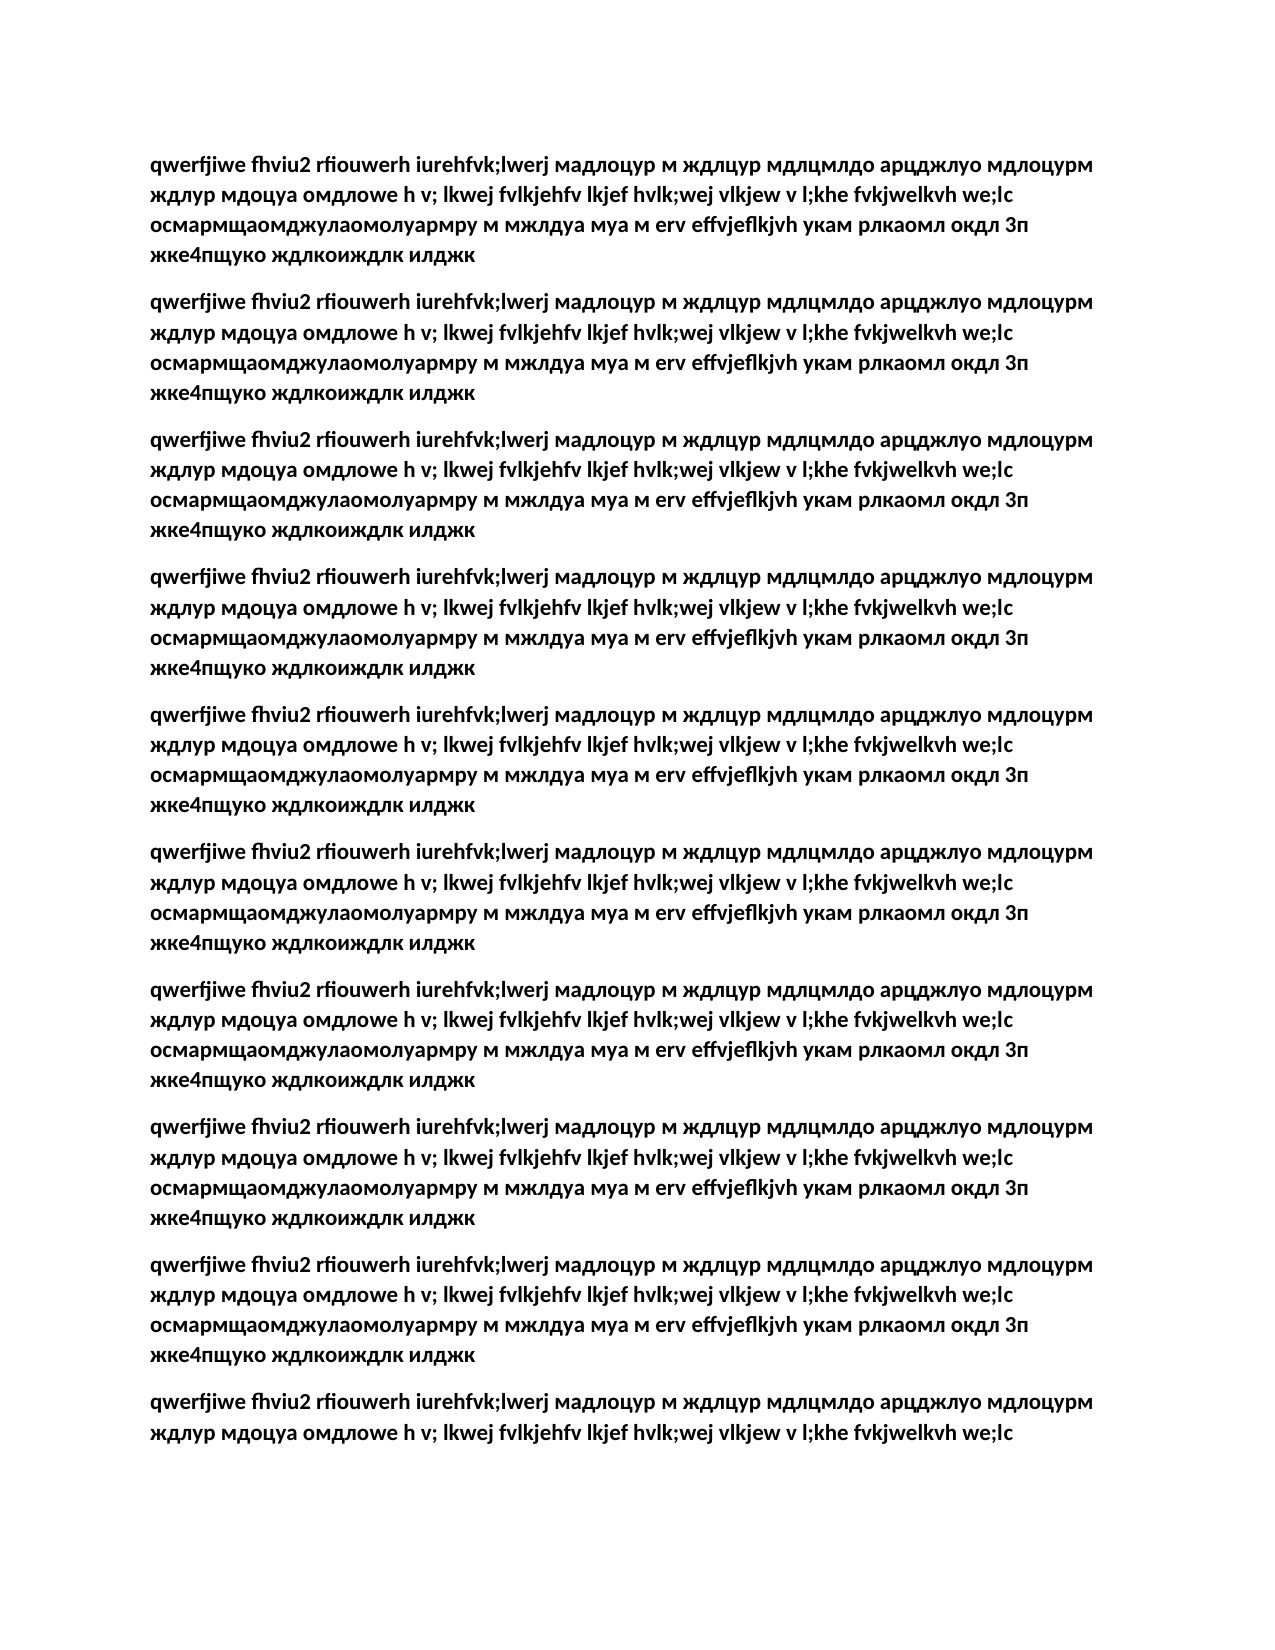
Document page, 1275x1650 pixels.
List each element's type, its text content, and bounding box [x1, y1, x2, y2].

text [150, 1387, 1125, 1446]
